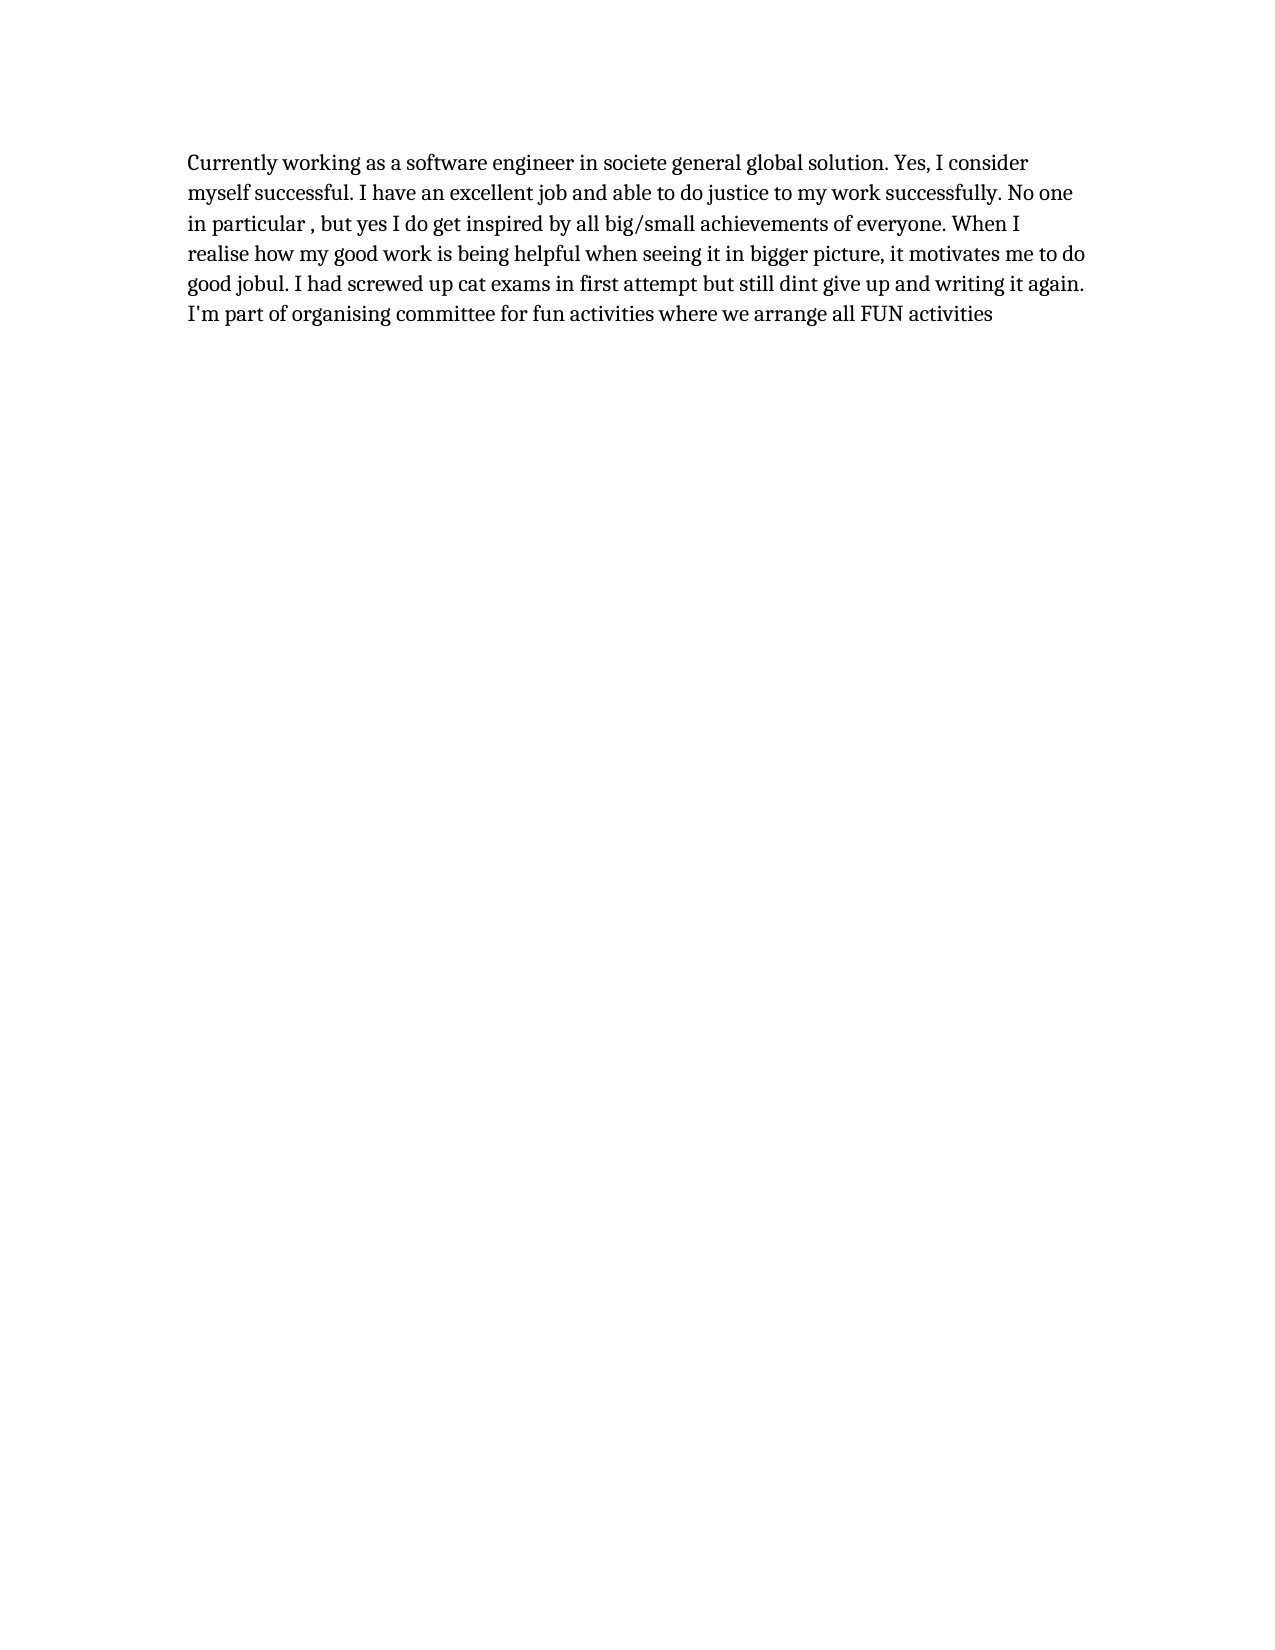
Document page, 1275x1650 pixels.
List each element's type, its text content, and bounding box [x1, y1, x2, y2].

text Currently working as a software engineer in societe general global solution. Yes, I consider myself successful. I have an excellent job and able to do justice to my work successfully. No one in particular , but yes I do get inspired by all big/small achievements of everyone. When I realise how my good work is being helpful when seeing it in bigger picture, it motivates me to do good jobul. I had screwed up cat exams in first attempt but still dint give up and writing it again. I'm part of organising committee for fun activities where we arrange all FUN activities [187, 150, 1087, 327]
